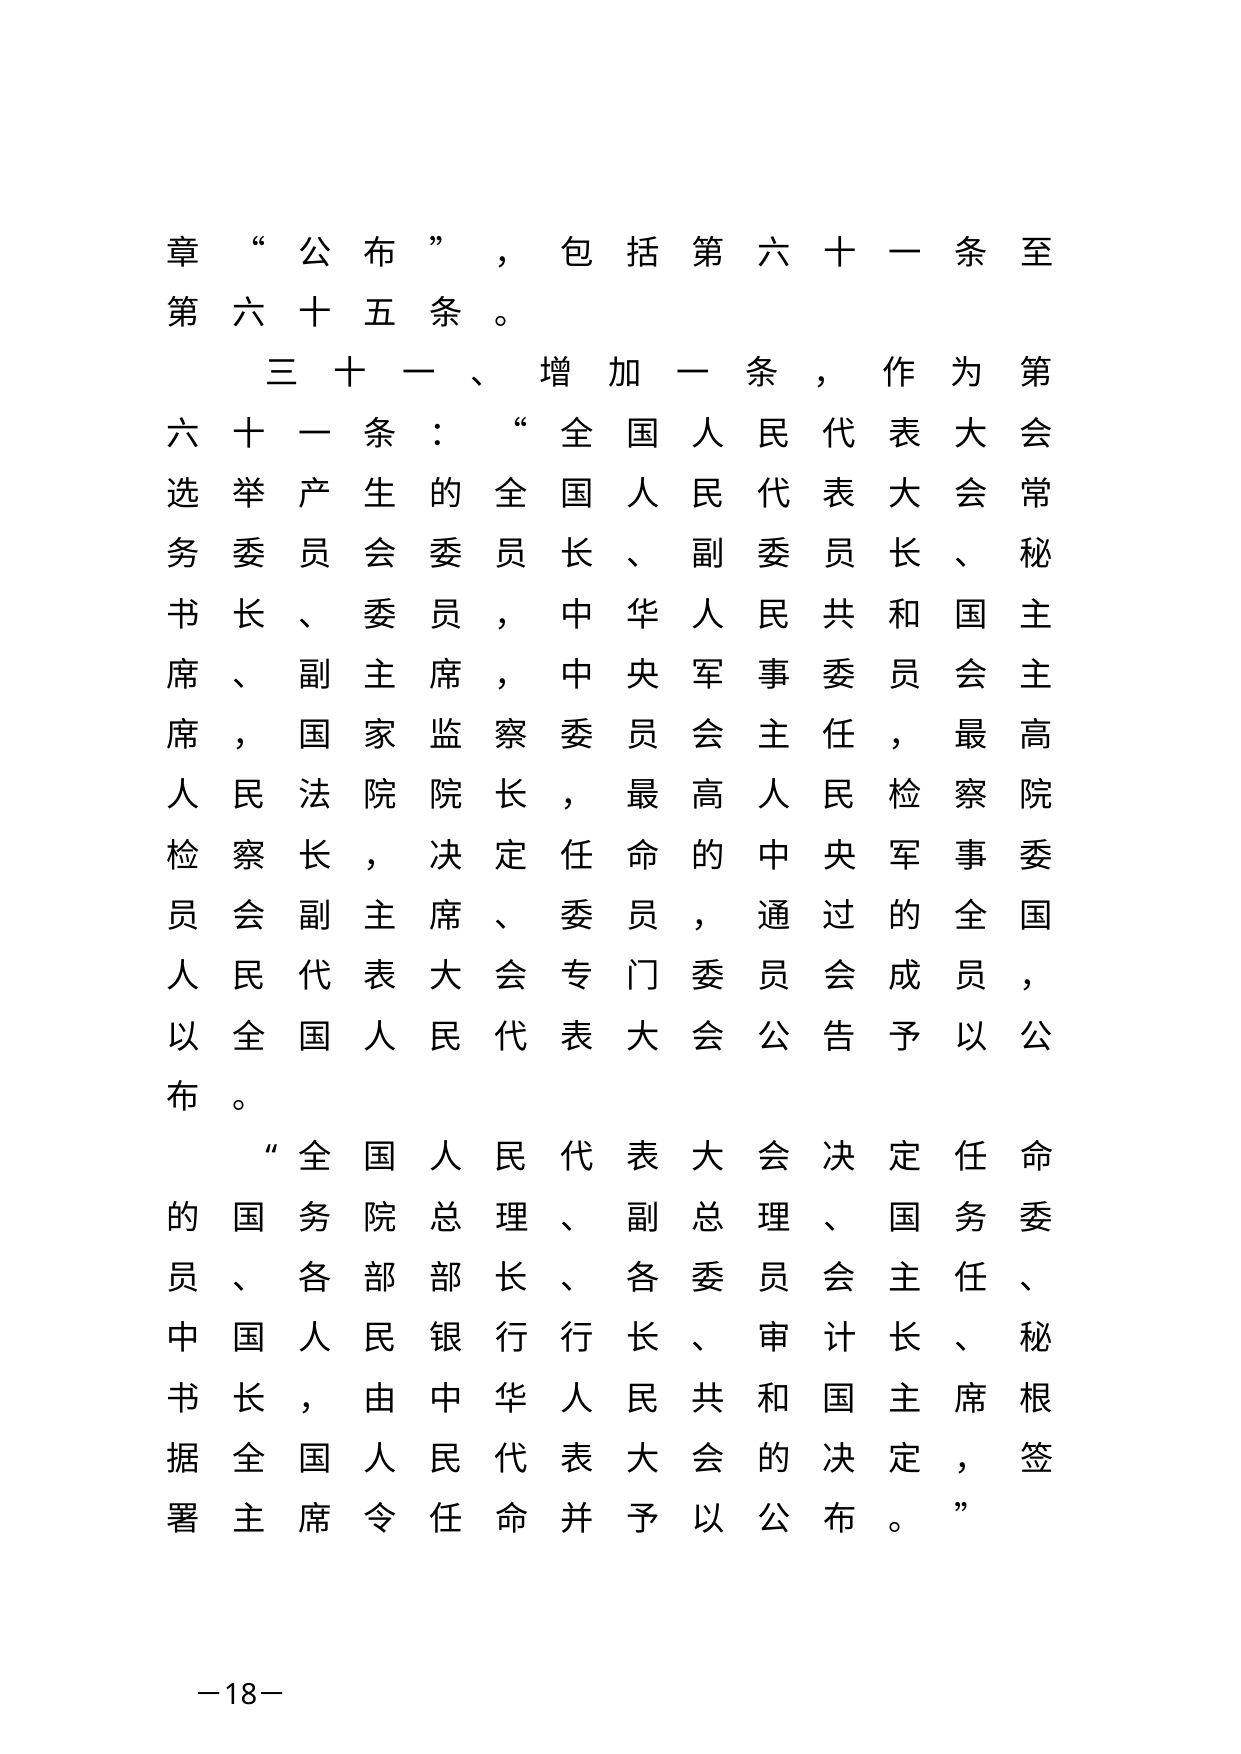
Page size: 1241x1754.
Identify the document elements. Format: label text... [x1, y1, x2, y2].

text 三十一、增加一条，作为第六十一条：“全国人民代表大会选举产生的全国人民代表大会常务委员会委员长、副委员长、秘书长、委员，中华人民共和国主席、副主席，中央军事委员会主席，国家监察委员会主任，最高人民法院院长，最高人民检察院检察长，决定任命的中央军事委员会副主席、委员，通过的全国人民代表大会专门委员会成员，以全国人民代表大会公告予以公布。 [167, 340, 1085, 1124]
text “全国人民代表大会决定任命的国务院总理、副总理、国务委员、各部部长、各委员会主任、中国人民银行行长、审计长、秘书长，由中华人民共和国主席根据全国人民代表大会的决定，签署主席令任命并予以公布。” [167, 1124, 1085, 1546]
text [167, 219, 1085, 340]
